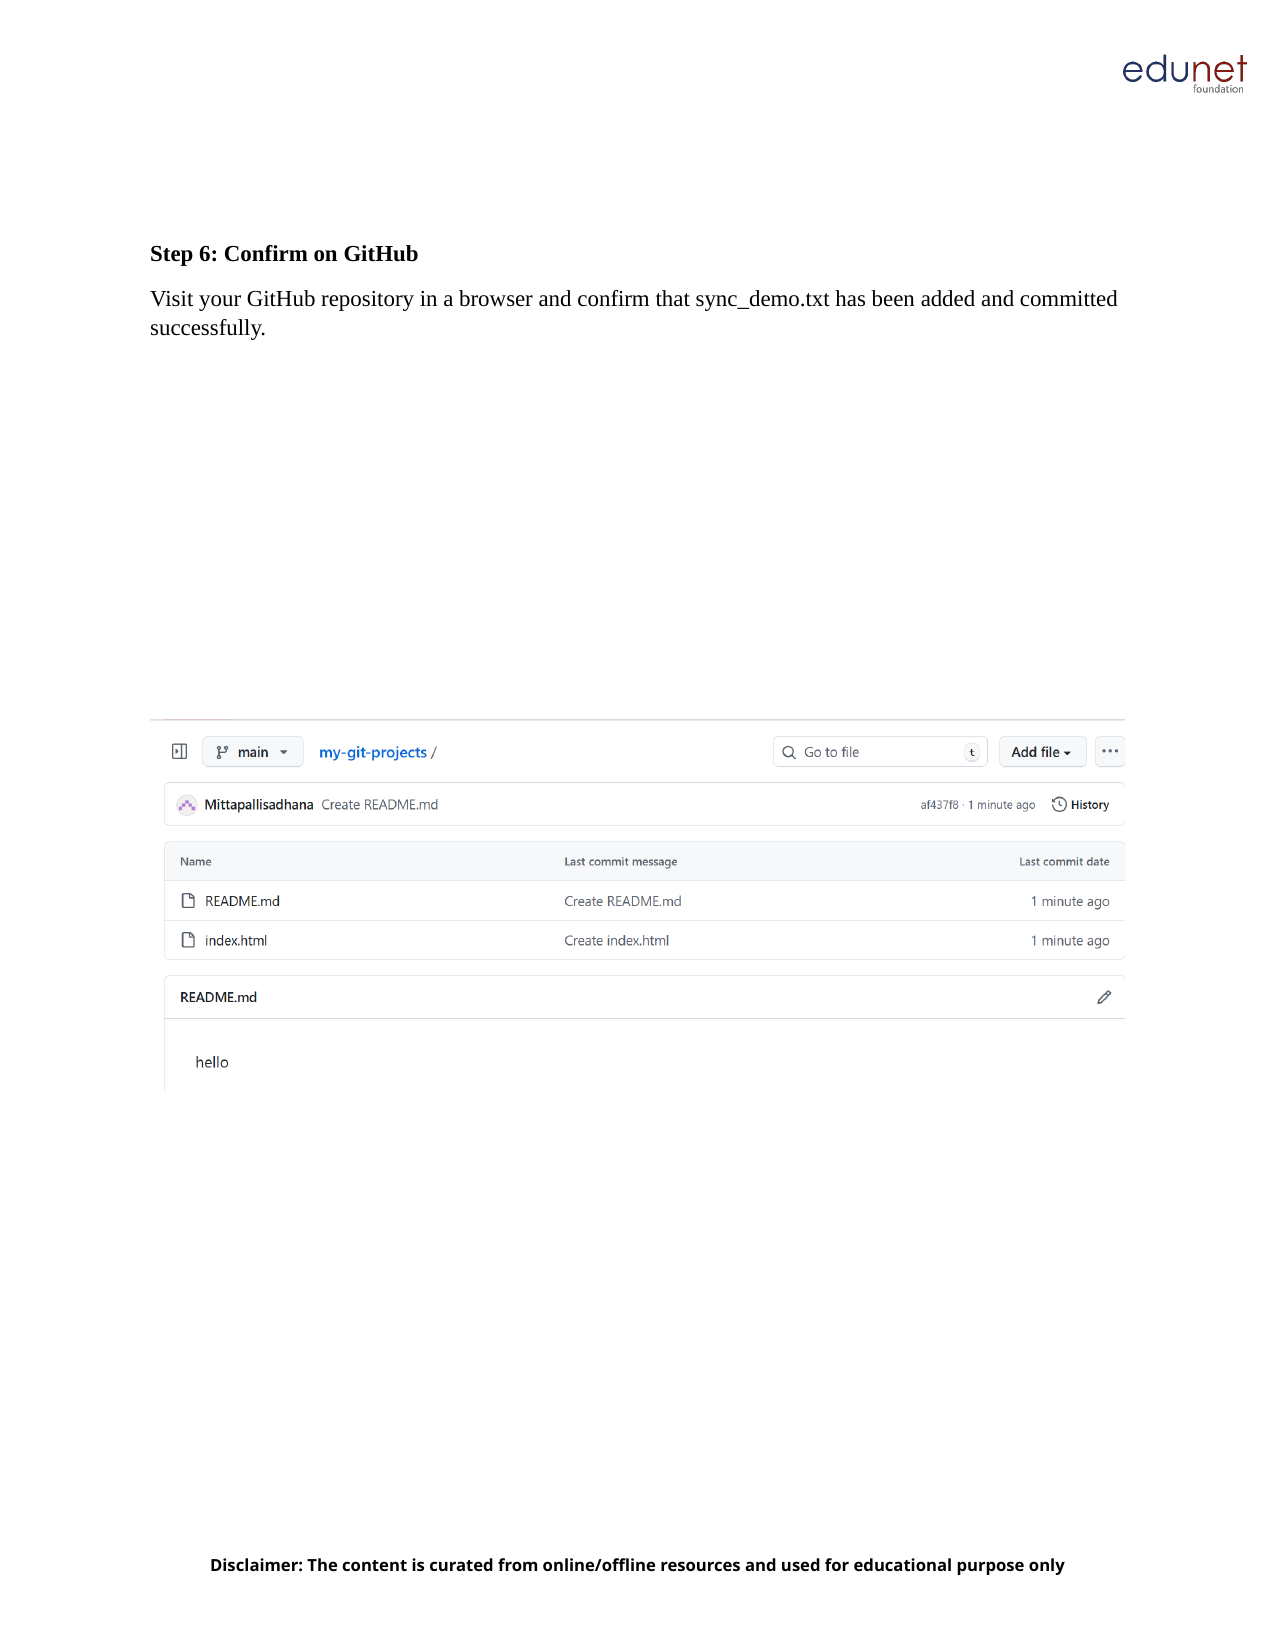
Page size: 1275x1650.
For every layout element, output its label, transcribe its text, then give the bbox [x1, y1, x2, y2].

picture [150, 719, 1125, 1092]
text Visit your GitHub repository in a browser and confirm that sync_demo.txt has been added and committed successfully. [150, 285, 1125, 340]
picture [1121, 53, 1248, 95]
text Step 6: Confirm on GitHub [150, 240, 1125, 267]
